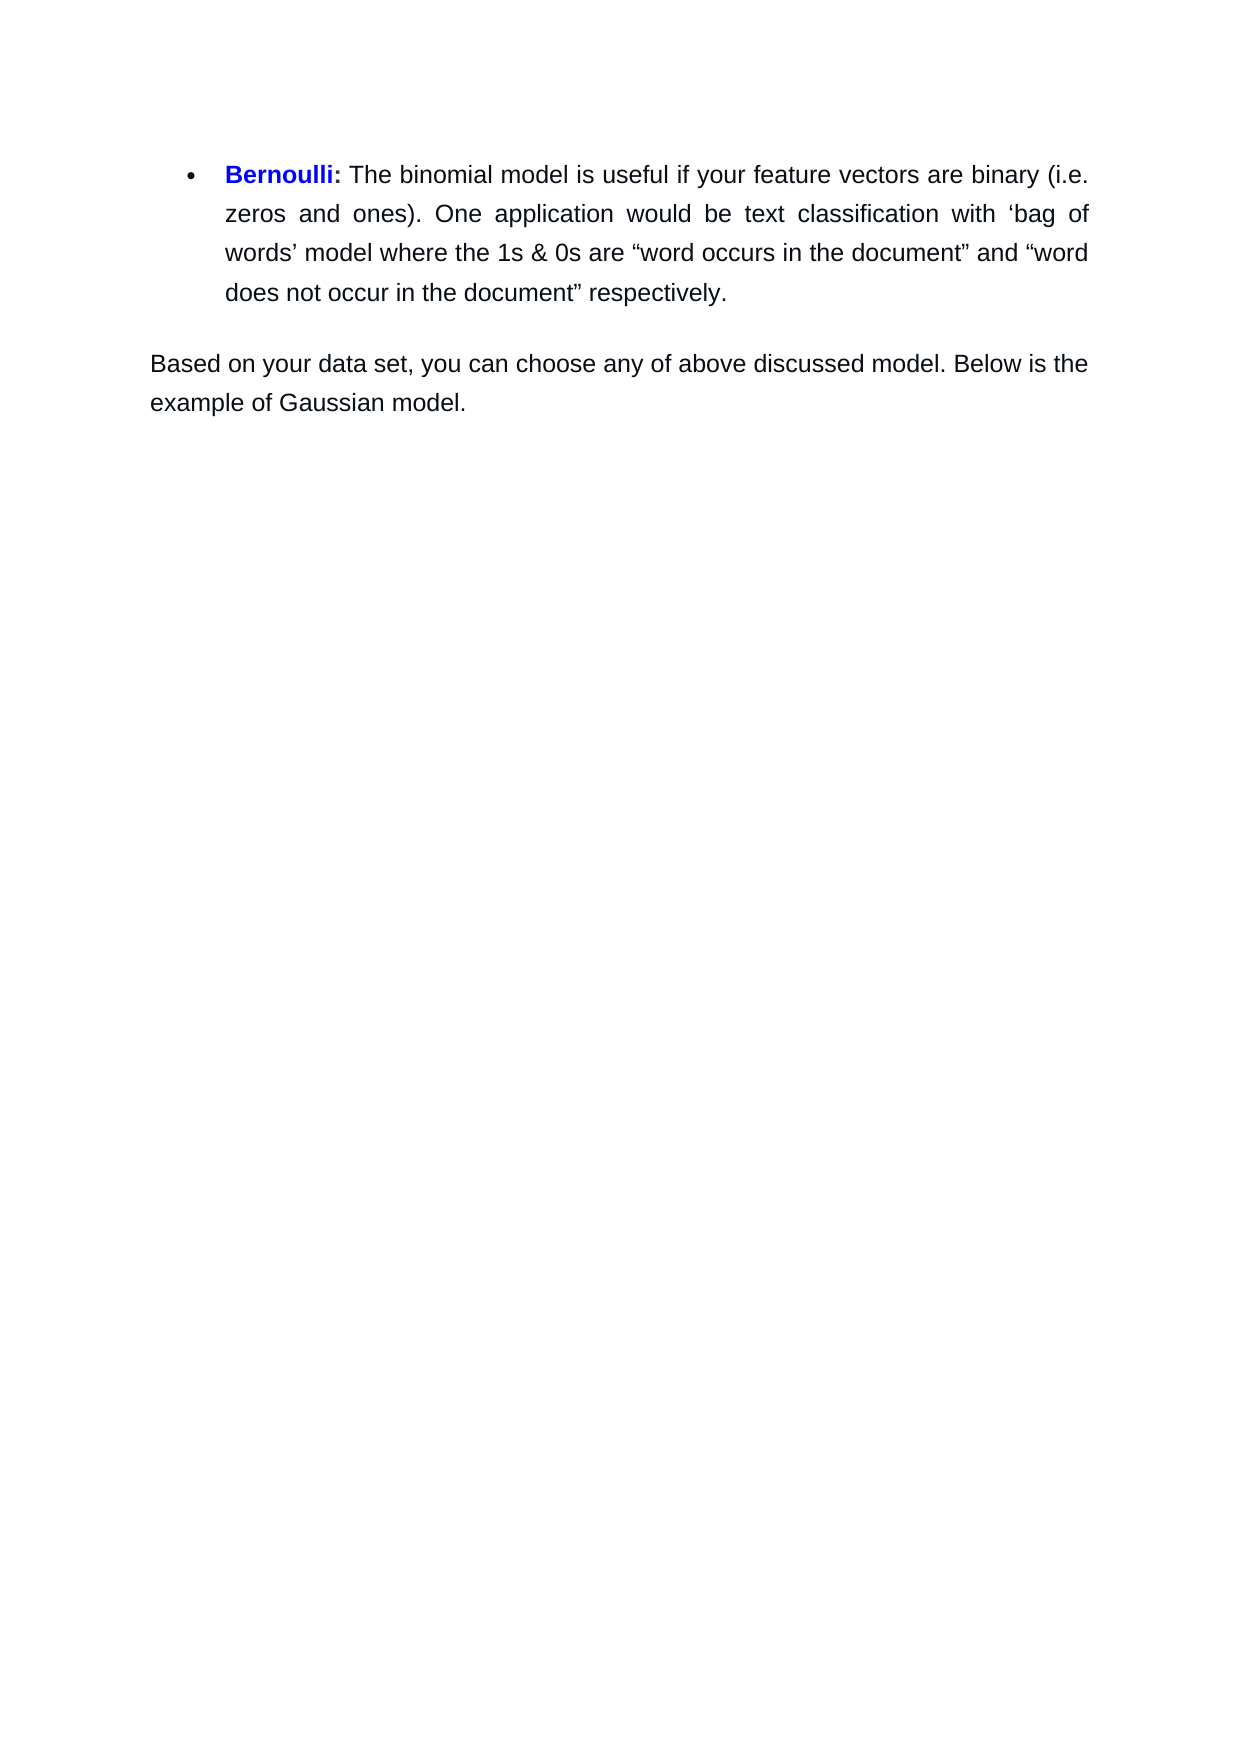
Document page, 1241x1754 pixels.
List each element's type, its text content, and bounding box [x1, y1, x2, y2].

text Based on your data set, you can choose any of above discussed model. Below is the example of Gaussian model. [150, 339, 1090, 417]
list Bernoulli: The binomial model is useful if your feature vectors are binary (i.e. zeros and ones). One application would be text classification with ‘bag of words’ model where the 1s & 0s are “word occurs in the document” and “word does not occur in the document” respectively. [187, 150, 1090, 306]
